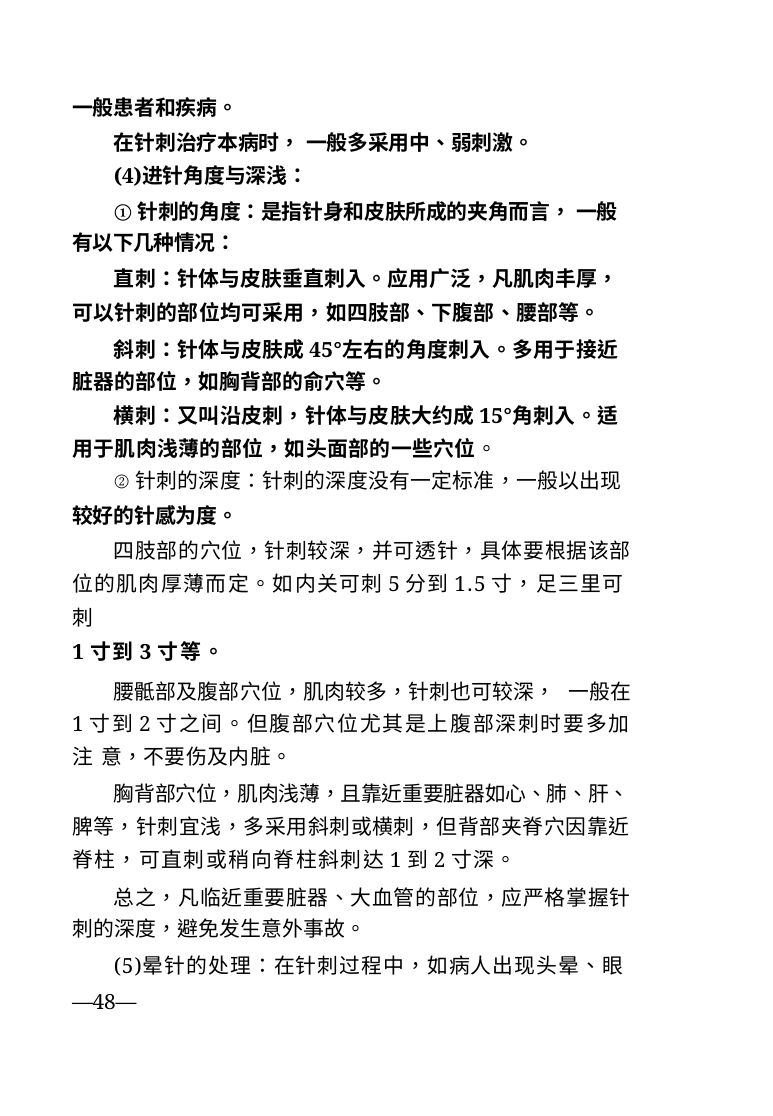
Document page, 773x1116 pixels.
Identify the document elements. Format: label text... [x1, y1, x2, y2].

text 总之，凡临近重要脏器、大血管的部位，应严格掌握针 刺的深度，避免发生意外事故。 [72, 883, 631, 942]
text 一般患者和疾病。 [72, 94, 657, 120]
text 斜刺：针体与皮肤成45°左右的角度刺入。多用于接近 脏器的部位，如胸背部的俞穴等。 [72, 335, 631, 396]
text 腰骶部及腹部穴位，肌肉较多，针刺也可较深， 一般在 1寸到2寸之间。但腹部穴位尤其是上腹部深刺时要多加注 意，不要伤及内脏。 [72, 677, 631, 770]
text 胸背部穴位，肌肉浅薄，且靠近重要脏器如心、肺、肝、 脾等，针刺宜浅，多采用斜刺或横刺，但背部夹脊穴因靠近 脊柱，可直刺或稍向脊柱斜刺达1到2寸深。 [72, 779, 631, 873]
text ② 针刺的深度：针刺的深度没有一定标准，一般以出现 [113, 468, 657, 494]
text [72, 951, 631, 980]
text 在针刺治疗本病时， 一般多采用中、弱刺激。 [114, 129, 657, 155]
text ① 针刺的角度：是指针身和皮肤所成的夹角而言， 一般 有以下几种情况： [72, 197, 631, 257]
text 较好的针感为度。 [72, 503, 657, 528]
text (4)进针角度与深浅： [114, 163, 657, 188]
text 横刺：又叫沿皮刺，针体与皮肤大约成15°角刺入。适 用于肌肉浅薄的部位，如头面部的一些穴位。 [72, 401, 631, 463]
text 1寸到3寸等。 [72, 639, 657, 664]
text 四肢部的穴位，针刺较深，并可透针，具体要根据该部 位的肌肉厚薄而定。如内关可刺5分到1.5寸，足三里可刺 [72, 536, 632, 631]
text 直刺：针体与皮肤垂直刺入。应用广泛，凡肌肉丰厚， 可以针刺的部位均可采用，如四肢部、下腹部、腰部等。 [72, 264, 626, 326]
